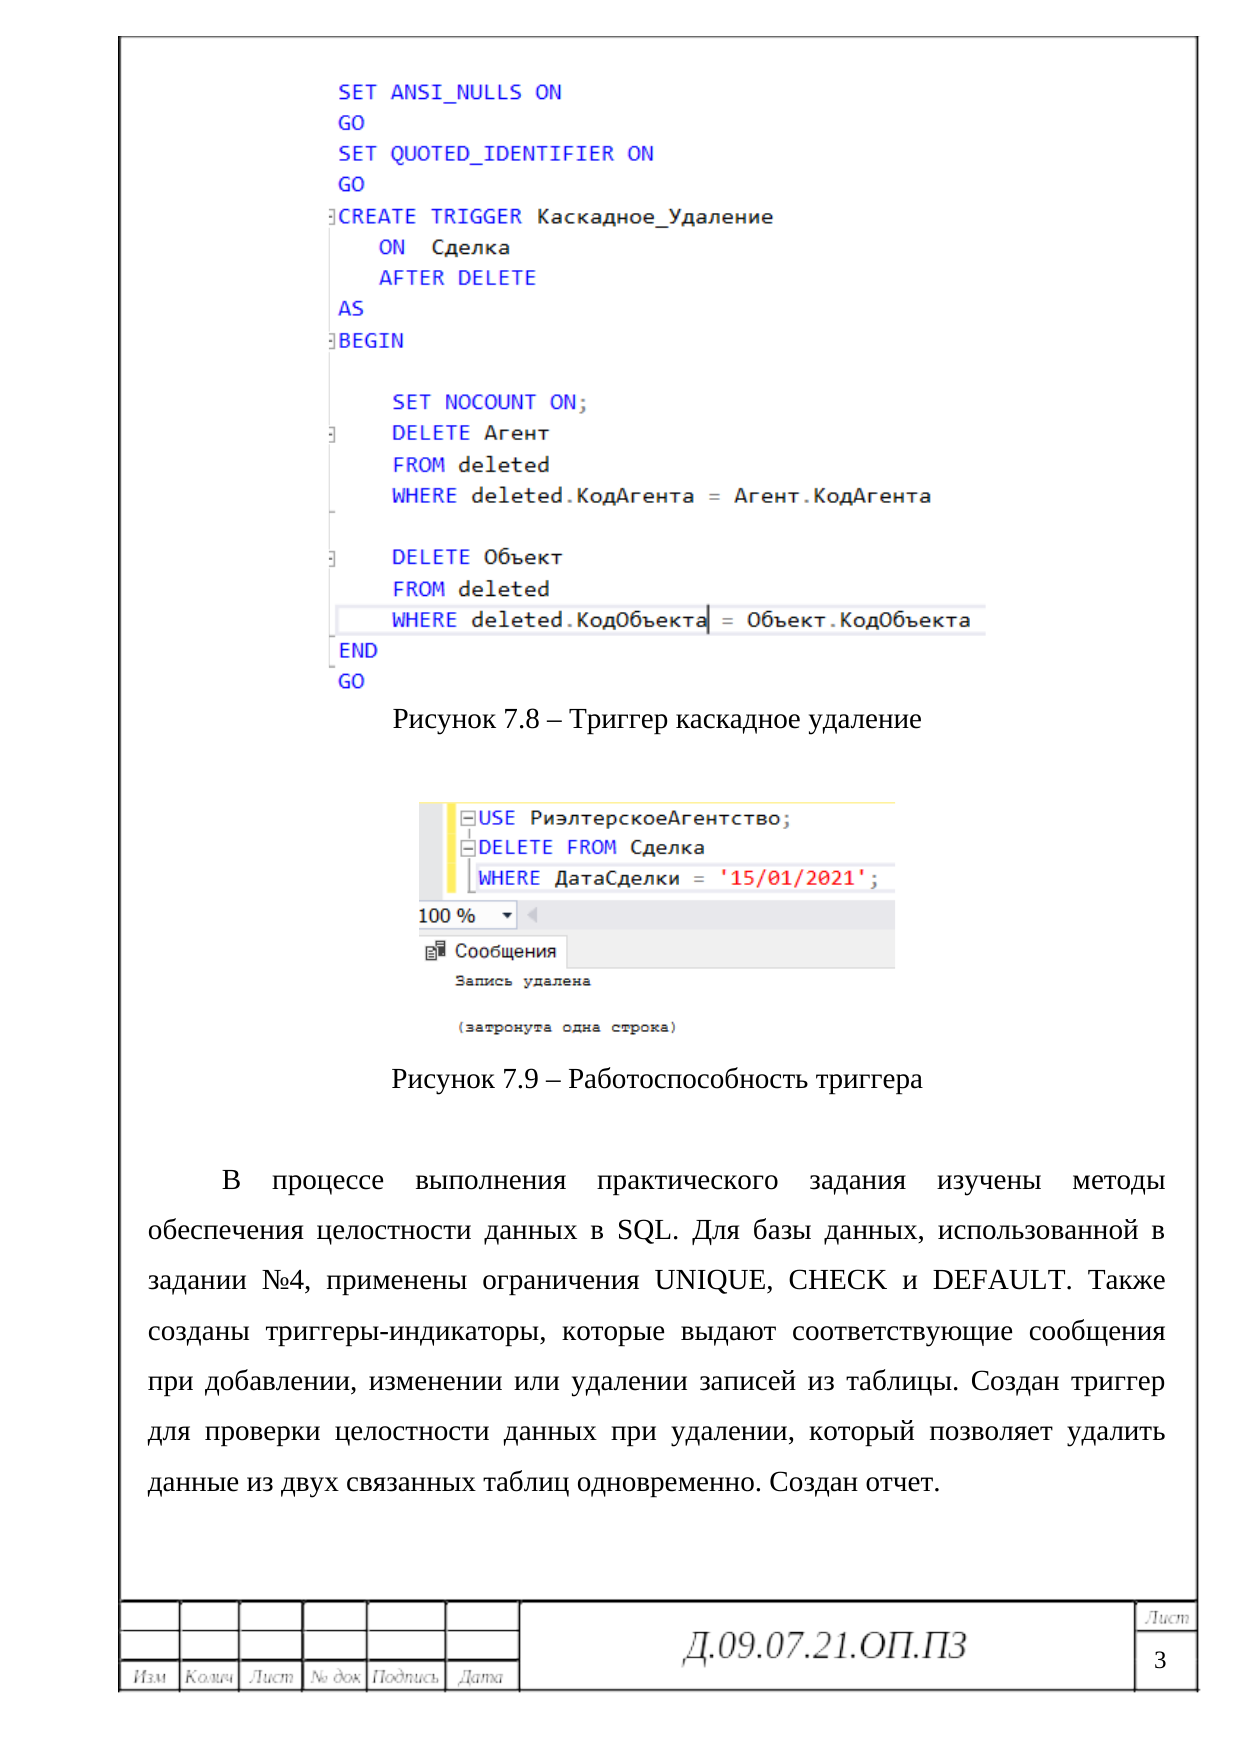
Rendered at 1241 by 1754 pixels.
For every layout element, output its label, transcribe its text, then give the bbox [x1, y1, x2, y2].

picture [328, 79, 986, 690]
text Рисунок 7.9 – Работоспособность триггера [148, 1061, 1167, 1095]
picture [419, 802, 896, 1050]
text Рисунок 7.8 – Триггер каскадное удаление [148, 701, 1167, 735]
text В процессе выполнения практического задания изучены методы обеспечения целостности данных в SQL. Для базы данных, использованной в задании №4, применены ограничения UNIQUE, CHECK и DEFAULT. Также созданы триггеры-индикаторы, которые выдают соответствующие сообщения при добавлении, изменении или удалении записей из таблицы. Создан триггер для проверки целостности данных при удалении, который позволяет удалить данные из двух связанных таблиц одновременно. Создан отчет. [148, 1162, 1167, 1497]
